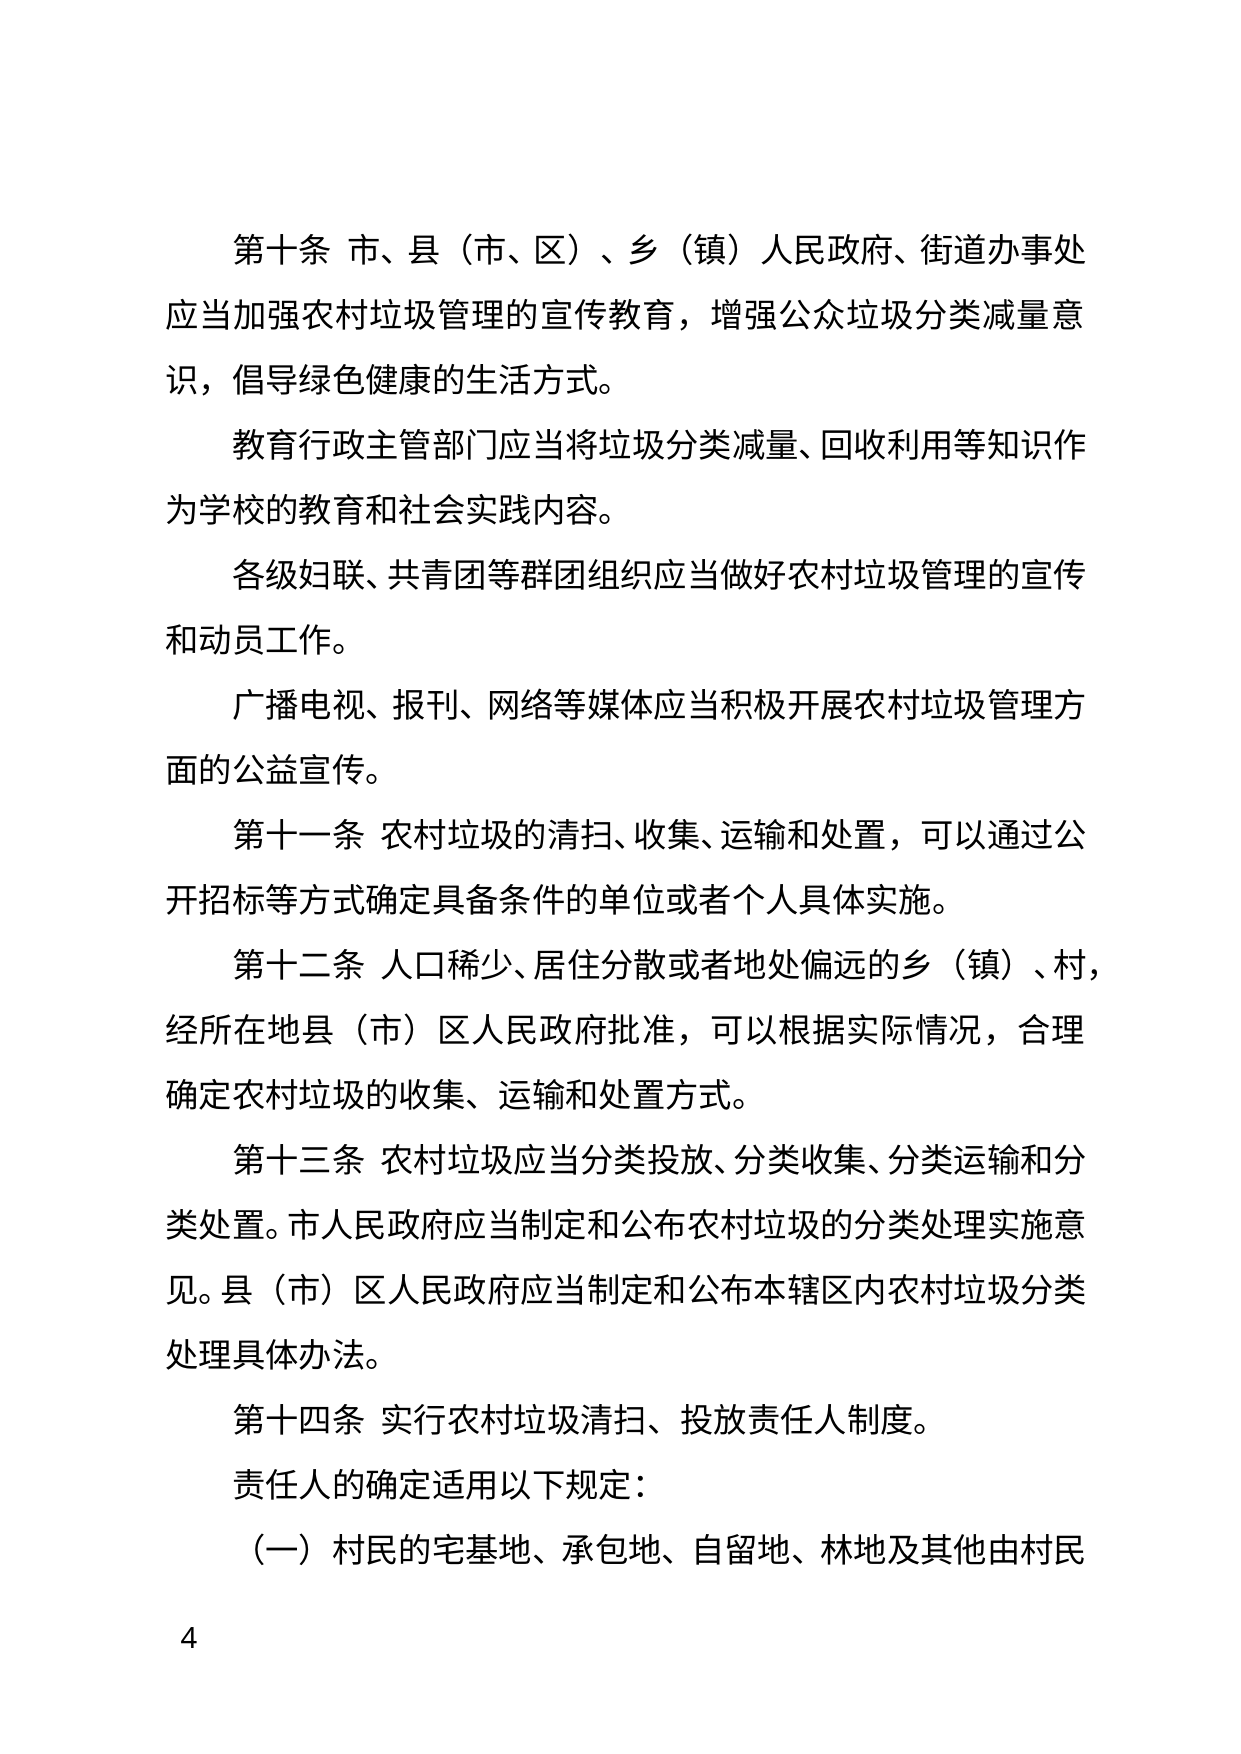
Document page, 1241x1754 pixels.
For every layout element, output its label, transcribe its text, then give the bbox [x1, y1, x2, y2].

text 责任人的确定适用以下规定： [165, 1450, 1087, 1515]
text 第十二条 人口稀少、居住分散或者地处偏远的乡（镇）、村，经所在地县（市）区人民政府批准，可以根据实际情况，合理确定农村垃圾的收集、运输和处置方式。 [165, 930, 1087, 1125]
text 第十四条 实行农村垃圾清扫、投放责任人制度。 [165, 1385, 1087, 1450]
text 第十条 市、县（市、区）、乡（镇）人民政府、街道办事处应当加强农村垃圾管理的宣传教育，增强公众垃圾分类减量意识，倡导绿色健康的生活方式。 [165, 215, 1087, 410]
text 第十一条 农村垃圾的清扫、收集、运输和处置，可以通过公开招标等方式确定具备条件的单位或者个人具体实施。 [165, 800, 1087, 930]
text 第十三条 农村垃圾应当分类投放、分类收集、分类运输和分类处置。市人民政府应当制定和公布农村垃圾的分类处理实施意见。县（市）区人民政府应当制定和公布本辖区内农村垃圾分类处理具体办法。 [165, 1125, 1087, 1385]
text 各级妇联、共青团等群团组织应当做好农村垃圾管理的宣传和动员工作。 [165, 540, 1087, 670]
text 教育行政主管部门应当将垃圾分类减量、回收利用等知识作为学校的教育和社会实践内容。 [165, 410, 1087, 540]
text 广播电视、报刊、网络等媒体应当积极开展农村垃圾管理方面的公益宣传。 [165, 670, 1087, 800]
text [165, 1515, 1087, 1580]
